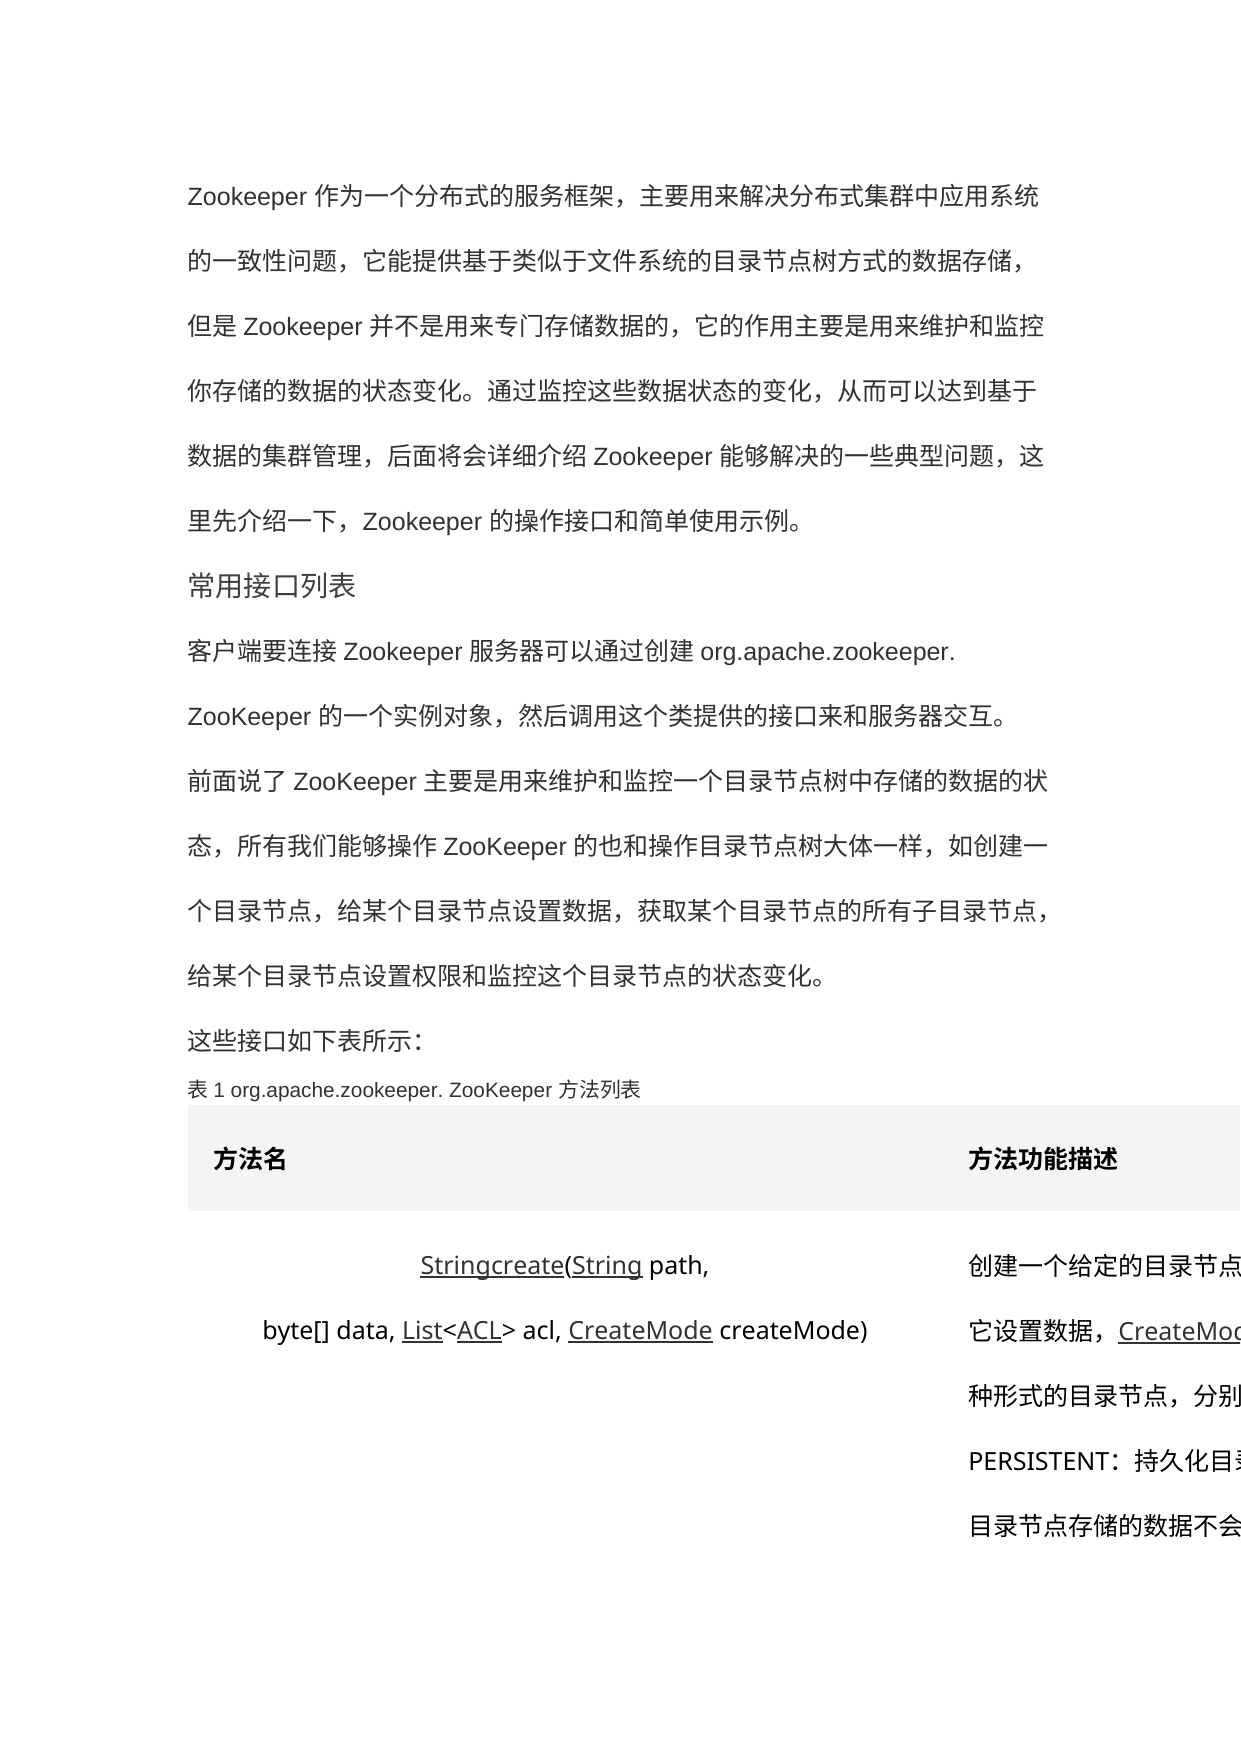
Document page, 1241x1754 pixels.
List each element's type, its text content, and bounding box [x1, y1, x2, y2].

table_header 方法功能描述 [942, 1105, 1240, 1211]
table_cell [942, 1211, 1240, 1578]
text 客户端要连接 Zookeeper 服务器可以通过创建 org.apache.zookeeper. ZooKeeper 的一个实例对象，然后调用这个类提供的接口来和服务器交互。 [187, 617, 1053, 747]
text 这些接口如下表所示： [187, 1007, 1053, 1072]
table_header 方法名 [188, 1105, 942, 1211]
text 表 1 org.apache.zookeeper. ZooKeeper 方法列表 [187, 1072, 1053, 1104]
text 前面说了 ZooKeeper 主要是用来维护和监控一个目录节点树中存储的数据的状态，所有我们能够操作 ZooKeeper 的也和操作目录节点树大体一样，如创建一个目录节点，给某个目录节点设置数据，获取某个目录节点的所有子目录节点，给某个目录节点设置权限和监控这个目录节点的状态变化。 [187, 747, 1053, 1007]
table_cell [188, 1211, 942, 1578]
text 常用接口列表 [187, 552, 1053, 617]
text Zookeeper 作为一个分布式的服务框架，主要用来解决分布式集群中应用系统的一致性问题，它能提供基于类似于文件系统的目录节点树方式的数据存储，但是 Zookeeper 并不是用来专门存储数据的，它的作用主要是用来维护和监控你存储的数据的状态变化。通过监控这些数据状态的变化，从而可以达到基于数据的集群管理，后面将会详细介绍 Zookeeper 能够解决的一些典型问题，这里先介绍一下，Zookeeper 的操作接口和简单使用示例。 [187, 162, 1053, 552]
